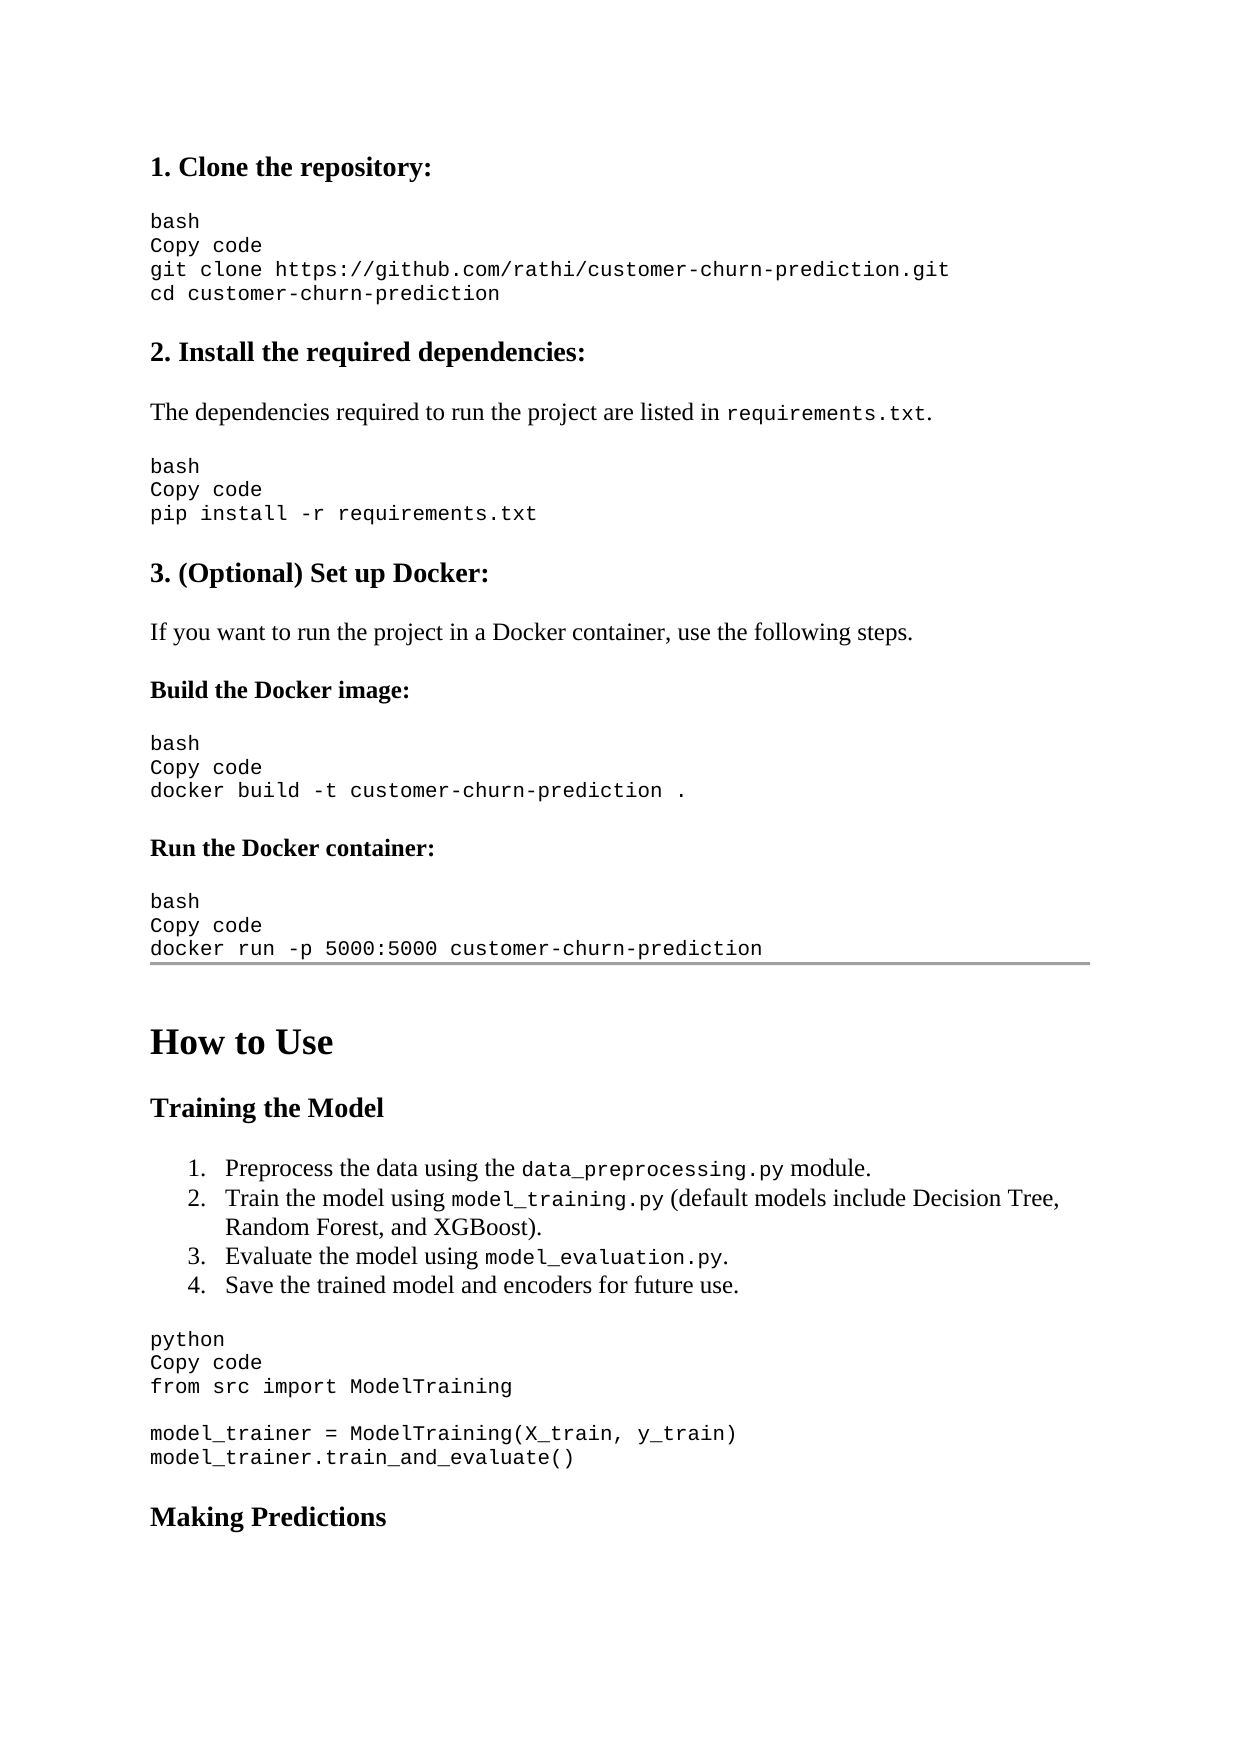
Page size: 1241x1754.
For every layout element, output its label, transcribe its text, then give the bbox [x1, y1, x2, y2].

text Copy code [150, 915, 1090, 938]
text If you want to run the project in a Docker container, use the following steps. [150, 617, 1090, 646]
text from src import ModelTraining [150, 1376, 1090, 1399]
text 2. Install the required dependencies: [150, 335, 1090, 368]
text Copy code [150, 235, 1090, 259]
text Copy code [150, 479, 1090, 503]
text Copy code [150, 757, 1090, 780]
text model_trainer = ModelTraining(X_train, y_train) [150, 1423, 1090, 1447]
text 1. Clone the repository: [150, 150, 1090, 182]
text Making Predictions [150, 1499, 1090, 1532]
list Save the trained model and encoders for future use. [187, 1271, 1090, 1299]
text bash [150, 456, 1090, 479]
list Preprocess the data using the data_preprocessing.py module. [187, 1153, 1090, 1183]
text Build the Docker image: [150, 675, 1090, 704]
text python [150, 1328, 1090, 1352]
text bash [150, 891, 1090, 915]
list Train the model using model_training.py (default models include Decision Tree, Random Forest, and XGBoost). [187, 1183, 1090, 1241]
text Copy code [150, 1352, 1090, 1376]
text cd customer-churn-prediction [150, 282, 1090, 306]
text git clone https://github.com/rathi/customer-churn-prediction.git [150, 259, 1090, 282]
list Evaluate the model using model_evaluation.py. [187, 1241, 1090, 1271]
text model_trainer.train_and_evaluate() [150, 1447, 1090, 1470]
text docker run -p 5000:5000 customer-churn-prediction [150, 938, 1090, 962]
text pip install -r requirements.txt [150, 503, 1090, 527]
text Run the Docker container: [150, 833, 1090, 862]
text Training the Model [150, 1092, 1090, 1124]
text How to Use [150, 1019, 1090, 1062]
text The dependencies required to run the project are listed in requirements.txt. [150, 397, 1090, 426]
text 3. (Optional) Set up Docker: [150, 556, 1090, 588]
text bash [150, 733, 1090, 757]
text bash [150, 212, 1090, 235]
text docker build -t customer-churn-prediction . [150, 780, 1090, 804]
